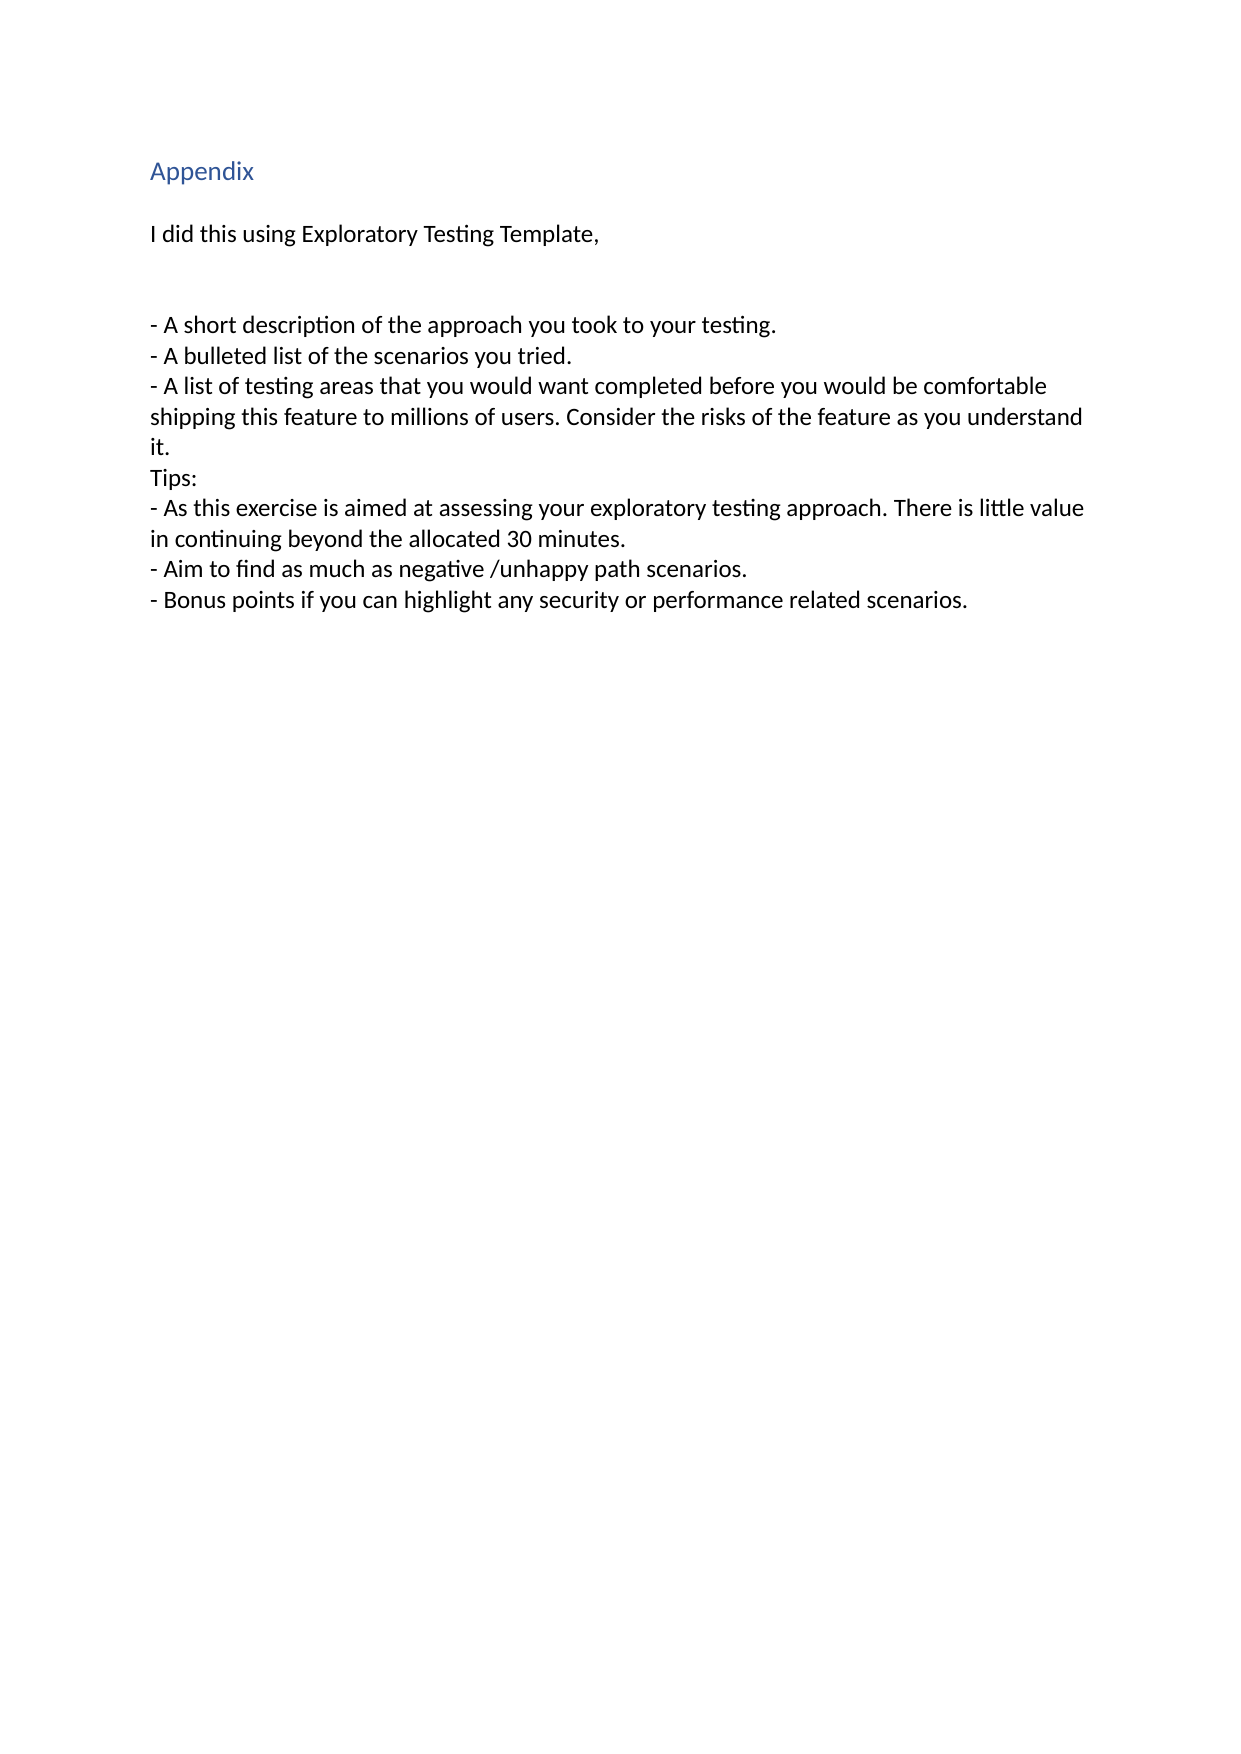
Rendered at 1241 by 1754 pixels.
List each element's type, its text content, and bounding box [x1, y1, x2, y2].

text - As this exercise is aimed at assessing your exploratory testing approach. There is little value [150, 492, 1090, 523]
text Tips: [150, 462, 1090, 492]
text - A bulleted list of the scenarios you tried. [150, 340, 1090, 370]
text I did this using Exploratory Testing Template, [150, 218, 1090, 248]
text shipping this feature to millions of users. Consider the risks of the feature as you understand [150, 401, 1090, 431]
text - Bonus points if you can highlight any security or performance related scenarios. [150, 584, 1090, 614]
text - A list of testing areas that you would want completed before you would be comfortable [150, 370, 1090, 401]
text - A short description of the approach you took to your testing. [150, 309, 1090, 340]
text - Aim to find as much as negative /unhappy path scenarios. [150, 553, 1090, 584]
text it. [150, 431, 1090, 462]
subtitle Appendix [150, 154, 1090, 187]
text in continuing beyond the allocated 30 minutes. [150, 523, 1090, 553]
